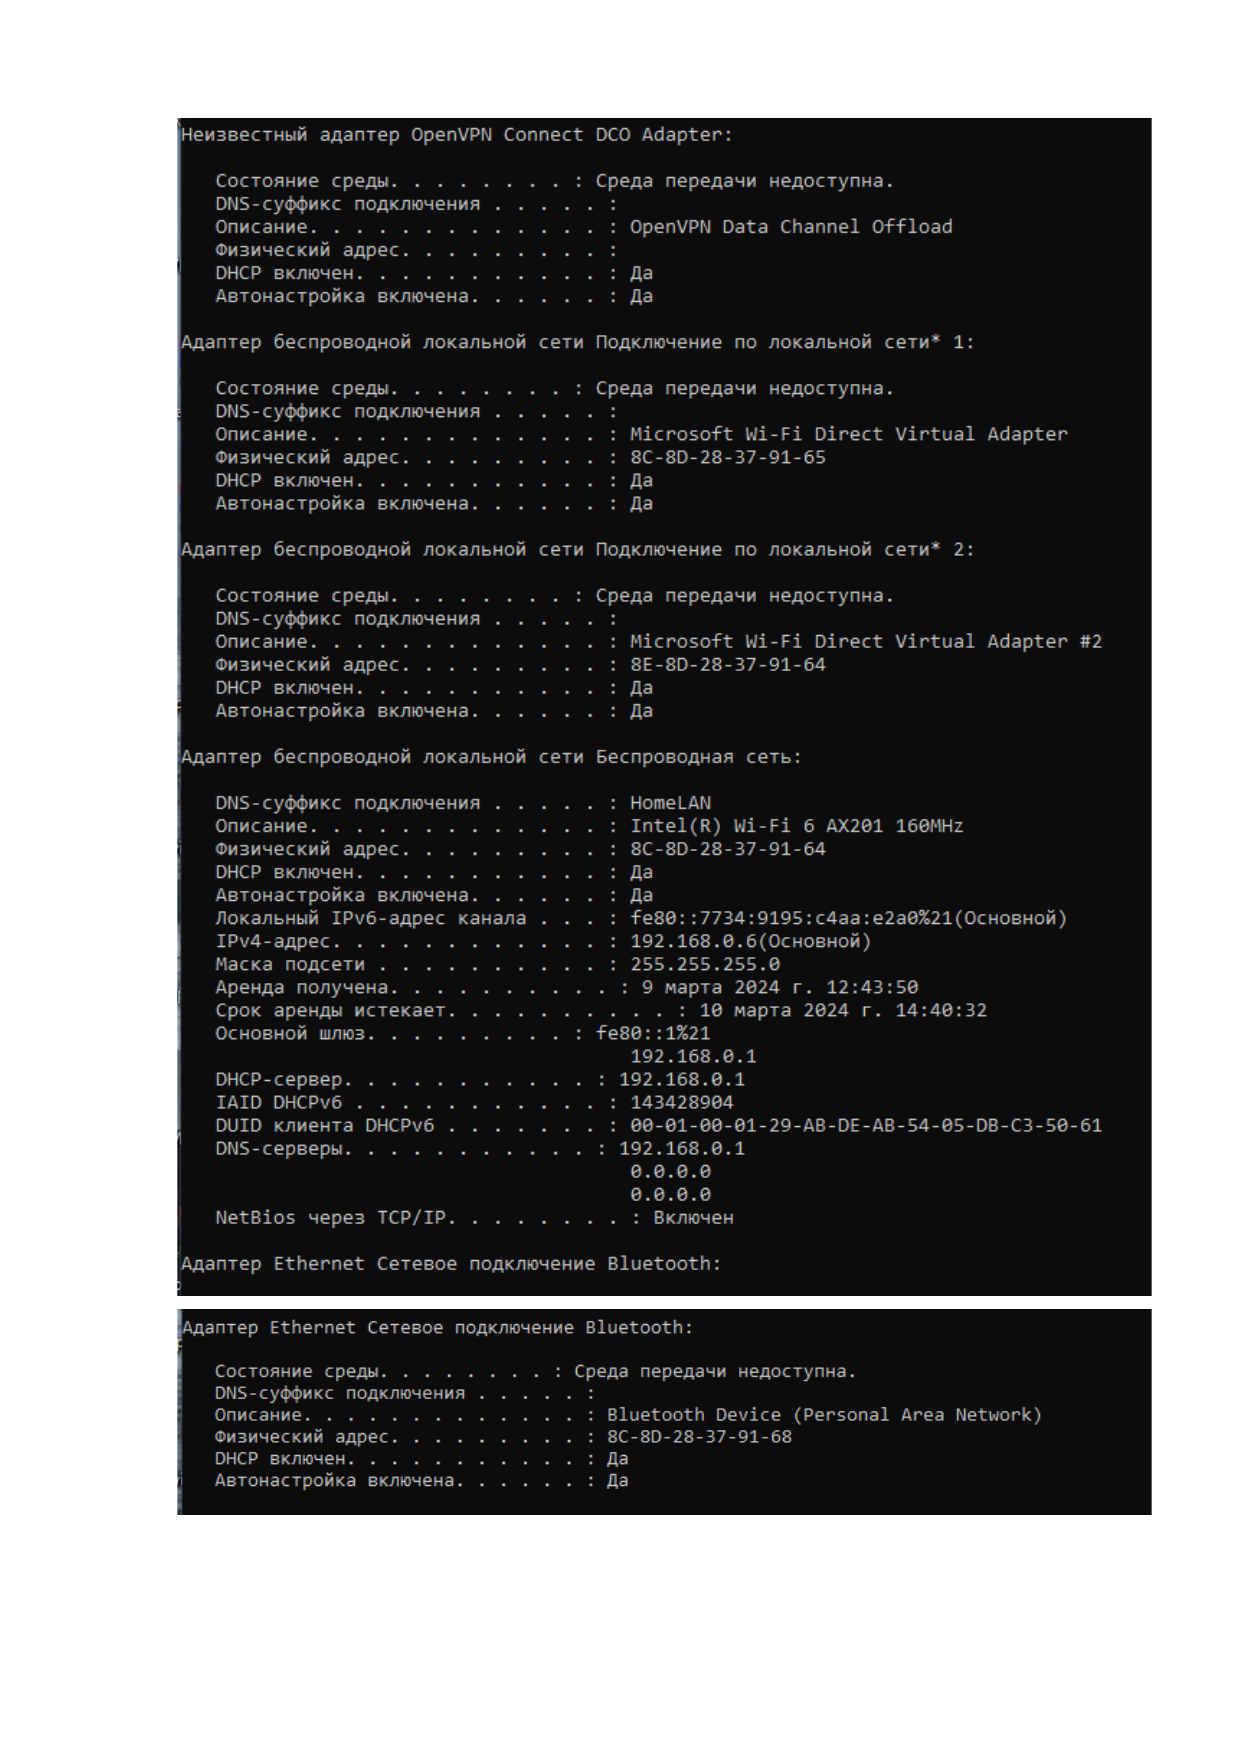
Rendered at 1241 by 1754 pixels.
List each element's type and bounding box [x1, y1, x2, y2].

picture [177, 118, 1152, 1296]
picture [177, 1309, 1152, 1515]
